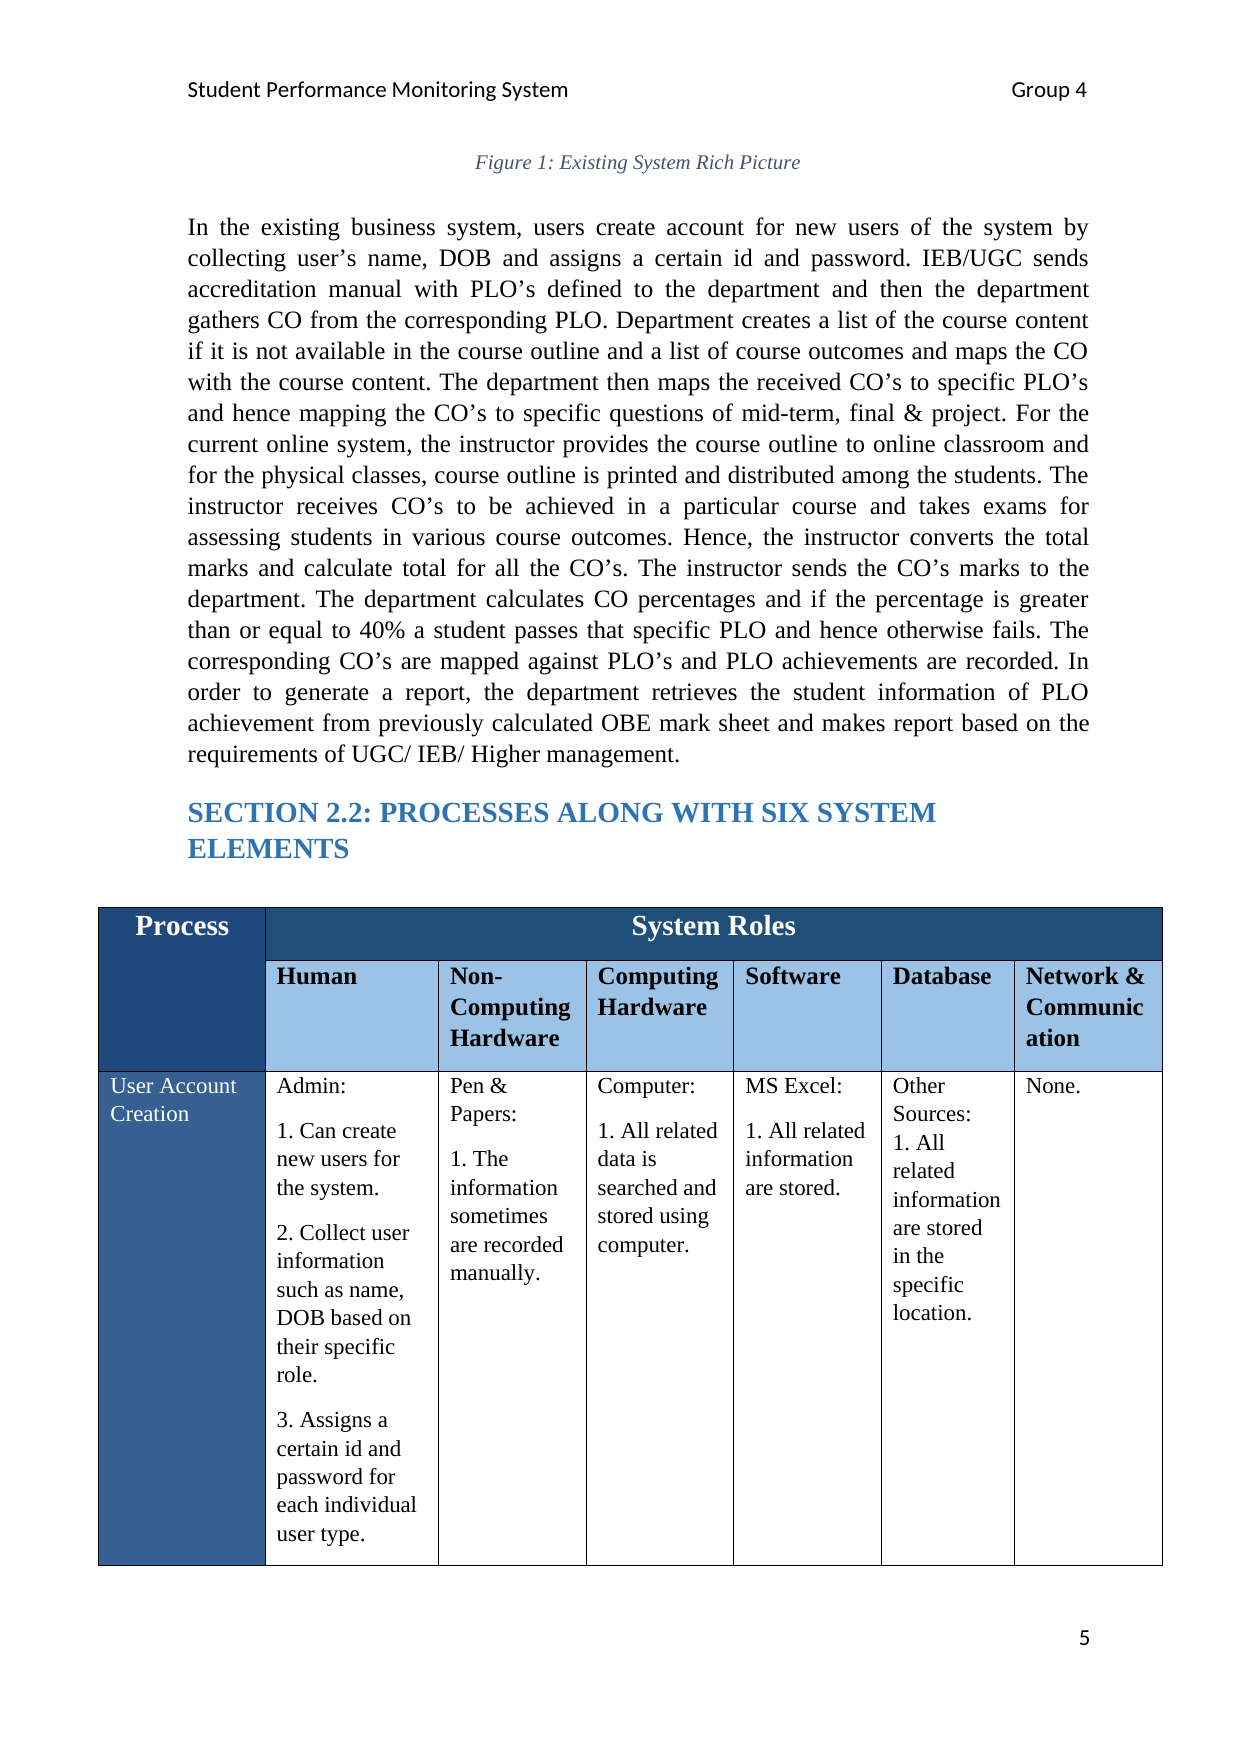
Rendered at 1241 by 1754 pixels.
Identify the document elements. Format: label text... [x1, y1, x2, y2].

table_cell Non-Computing Hardware [439, 961, 586, 1071]
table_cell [266, 1072, 438, 1565]
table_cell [439, 1072, 586, 1565]
table_header Process [99, 908, 265, 1071]
table_cell Software [734, 961, 881, 1071]
table_cell None. [1015, 1072, 1162, 1565]
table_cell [734, 1072, 881, 1565]
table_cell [99, 1072, 265, 1565]
subtitle Section 2.2: Processes along with six system elements [187, 795, 1090, 865]
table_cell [587, 1072, 733, 1565]
table_cell Database [882, 961, 1014, 1071]
table_cell Network & Communication [1015, 961, 1162, 1071]
table_cell Computing Hardware [587, 961, 733, 1071]
table_cell Human [266, 961, 438, 1071]
text In the existing business system, users create account for new users of the system by collecting user’s name, DOB and assigns a certain id and password. IEB/UGC sends accreditation manual with PLO’s defined to the department and then the department gathers CO from the corresponding PLO. Department creates a list of the course content if it is not available in the course outline and a list of course outcomes and maps the CO with the course content. The department then maps the received CO’s to specific PLO’s and hence mapping the CO’s to specific questions of mid-term, final & project. For the current online system, the instructor provides the course outline to online classroom and for the physical classes, course outline is printed and distributed among the students. The instructor receives CO’s to be achieved in a particular course and takes exams for assessing students in various course outcomes. Hence, the instructor converts the total marks and calculate total for all the CO’s. The instructor sends the CO’s marks to the department. The department calculates CO percentages and if the percentage is greater than or equal to 40% a student passes that specific PLO and hence otherwise fails. The corresponding CO’s are mapped against PLO’s and PLO achievements are recorded. In order to generate a report, the department retrieves the student information of PLO achievement from previously calculated OBE mark sheet and makes report based on the requirements of UGC/ IEB/ Higher management. [187, 212, 1090, 768]
text Figure 1: Existing System Rich Picture [187, 150, 1090, 174]
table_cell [882, 1072, 1014, 1565]
table_header System Roles [266, 908, 1162, 960]
